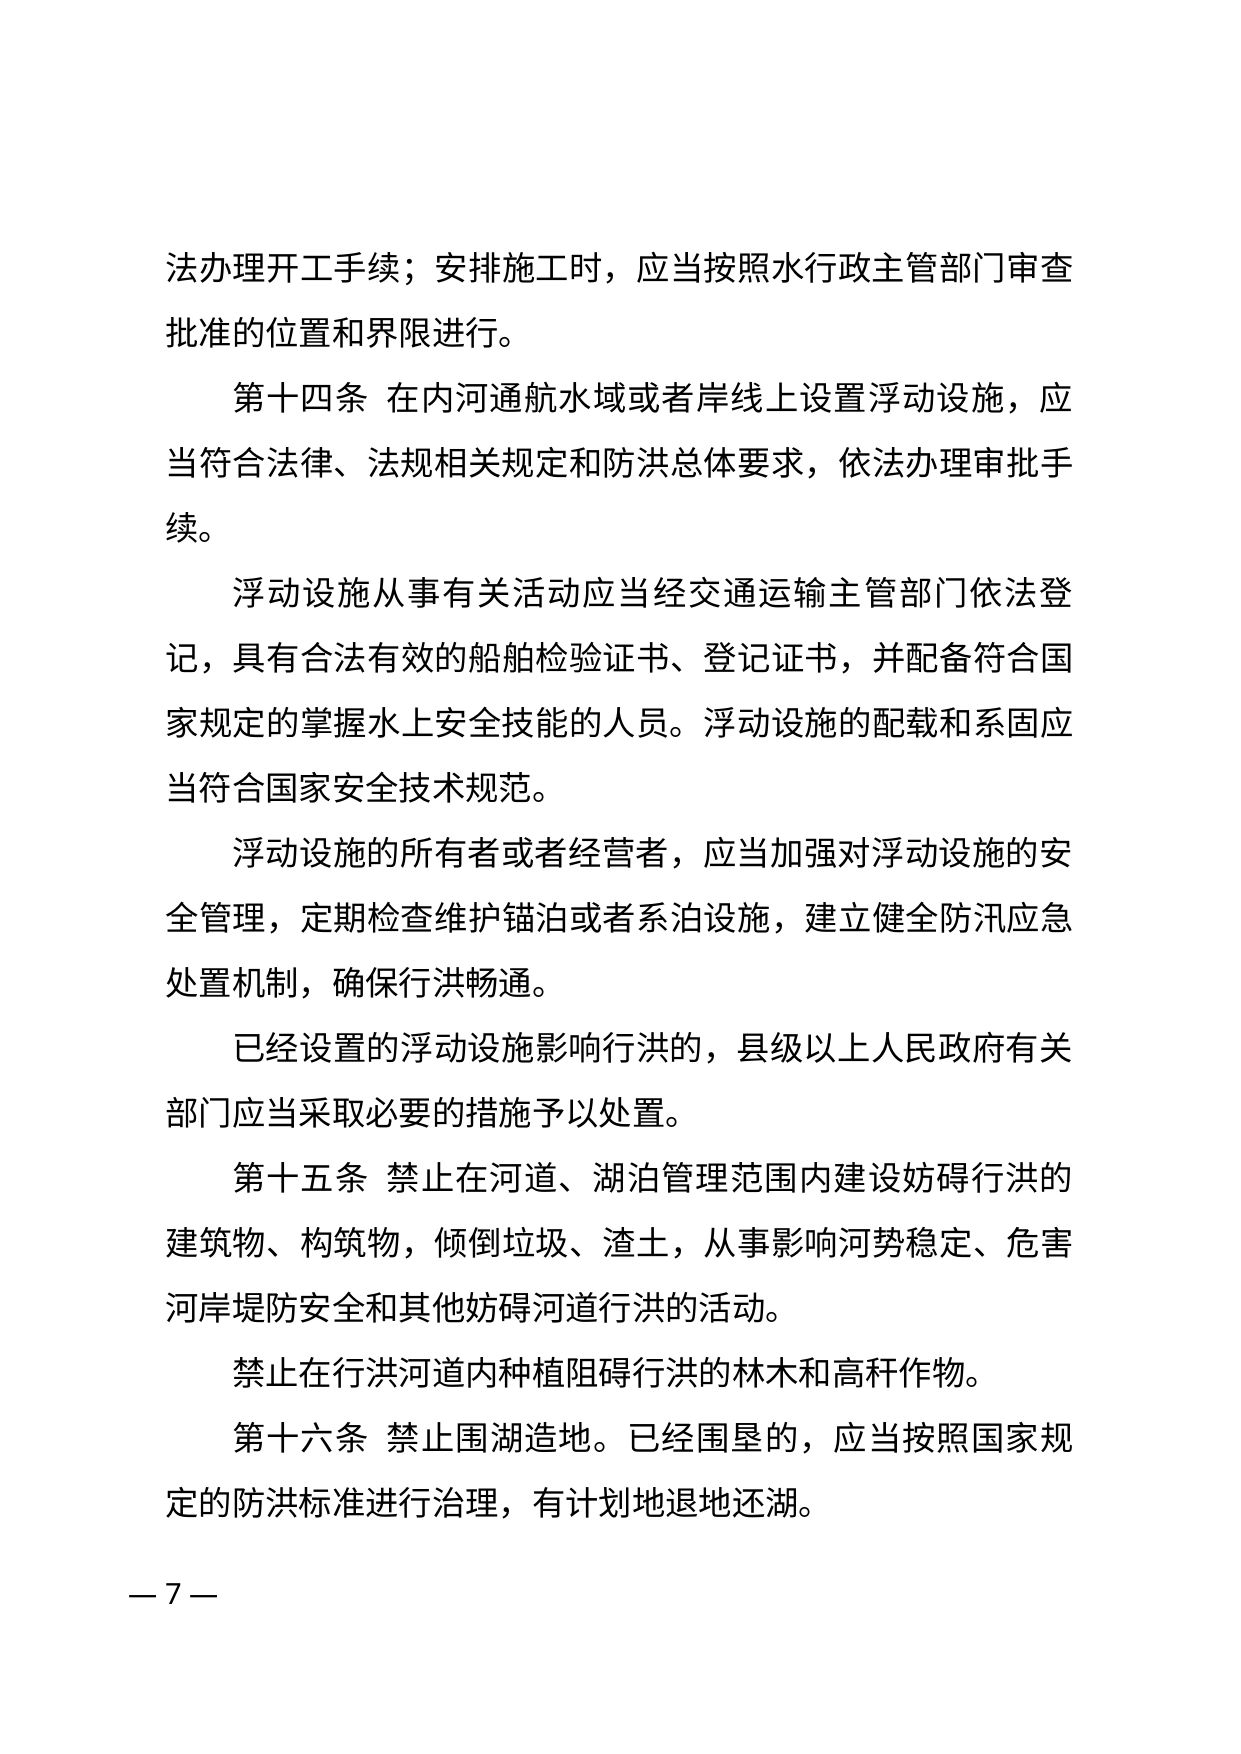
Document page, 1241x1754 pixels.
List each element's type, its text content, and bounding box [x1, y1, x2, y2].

text 第十四条 在内河通航水域或者岸线上设置浮动设施，应当符合法律、法规相关规定和防洪总体要求，依法办理审批手续。 [165, 363, 1075, 558]
text 已经设置的浮动设施影响行洪的，县级以上人民政府有关部门应当采取必要的措施予以处置。 [165, 1013, 1075, 1143]
text 禁止在行洪河道内种植阻碍行洪的林木和高秆作物。 [165, 1338, 1075, 1403]
text 第十六条 禁止围湖造地。已经围垦的，应当按照国家规定的防洪标准进行治理，有计划地退地还湖。 [165, 1403, 1075, 1533]
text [165, 233, 1075, 363]
text 浮动设施的所有者或者经营者，应当加强对浮动设施的安全管理，定期检查维护锚泊或者系泊设施，建立健全防汛应急处置机制，确保行洪畅通。 [165, 818, 1075, 1013]
text 浮动设施从事有关活动应当经交通运输主管部门依法登记，具有合法有效的船舶检验证书、登记证书，并配备符合国家规定的掌握水上安全技能的人员。浮动设施的配载和系固应当符合国家安全技术规范。 [165, 558, 1075, 818]
text 第十五条 禁止在河道、湖泊管理范围内建设妨碍行洪的建筑物、构筑物，倾倒垃圾、渣土，从事影响河势稳定、危害河岸堤防安全和其他妨碍河道行洪的活动。 [165, 1143, 1075, 1338]
